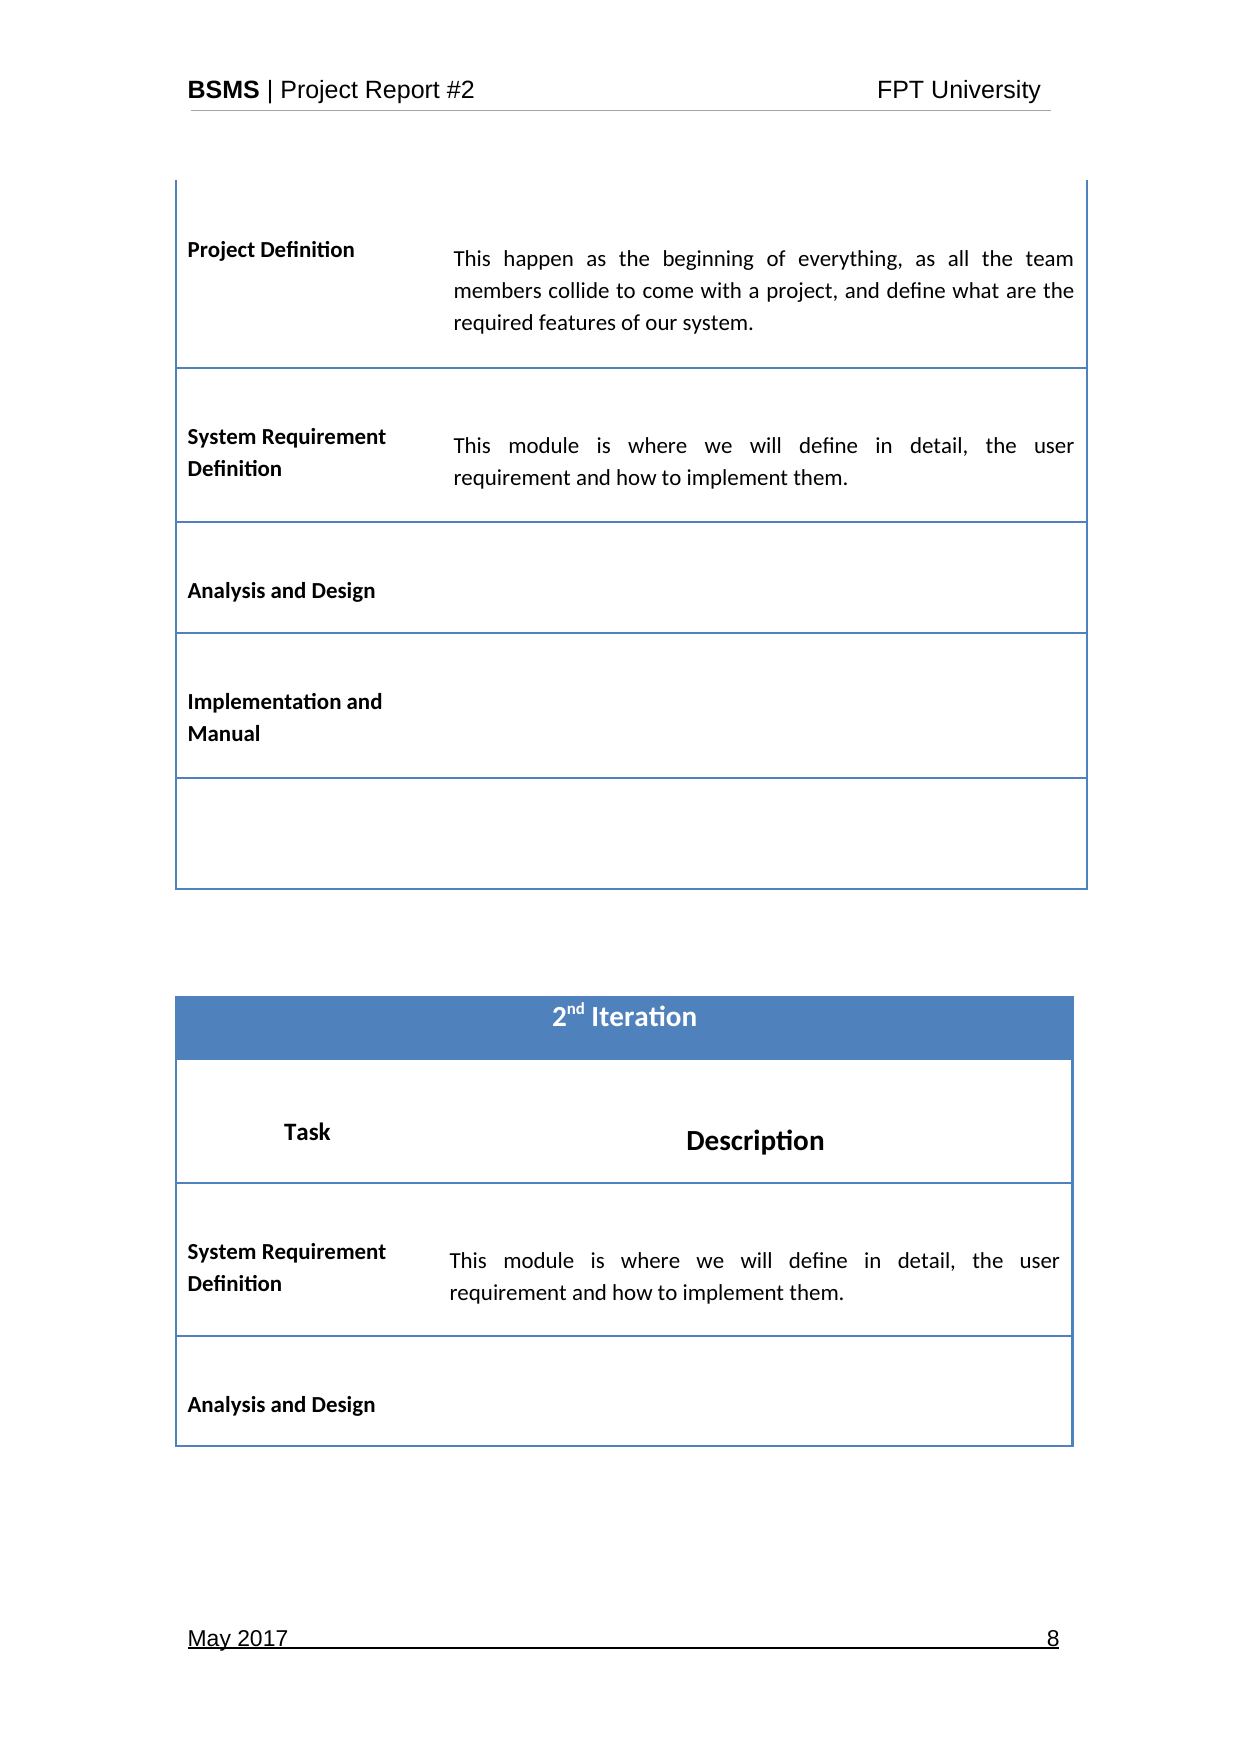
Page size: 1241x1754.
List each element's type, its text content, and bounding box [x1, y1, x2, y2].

table_cell System Requirement Definition [177, 1184, 438, 1335]
table_header 2nd Iteration [177, 998, 1071, 1058]
table_cell This happen as the beginning of everything, as all the team members collide to come with a project, and define what are the required features of our system. [442, 180, 1086, 367]
table_cell Analysis and Design [177, 523, 442, 632]
table_cell [442, 523, 1086, 632]
table_cell Analysis and Design [177, 1337, 438, 1444]
table_cell [442, 779, 1086, 887]
table_cell [177, 779, 442, 887]
table_cell [442, 634, 1086, 777]
table_cell [438, 1337, 1071, 1444]
table_cell Description [438, 1060, 1071, 1182]
table_cell Implementation and Manual [177, 634, 442, 777]
table_cell System Requirement Definition [177, 369, 442, 521]
table_cell Project Definition [177, 180, 442, 367]
table_cell Task [177, 1060, 438, 1182]
table_cell This module is where we will define in detail, the user requirement and how to implement them. [438, 1184, 1071, 1335]
table_cell This module is where we will define in detail, the user requirement and how to implement them. [442, 369, 1086, 521]
